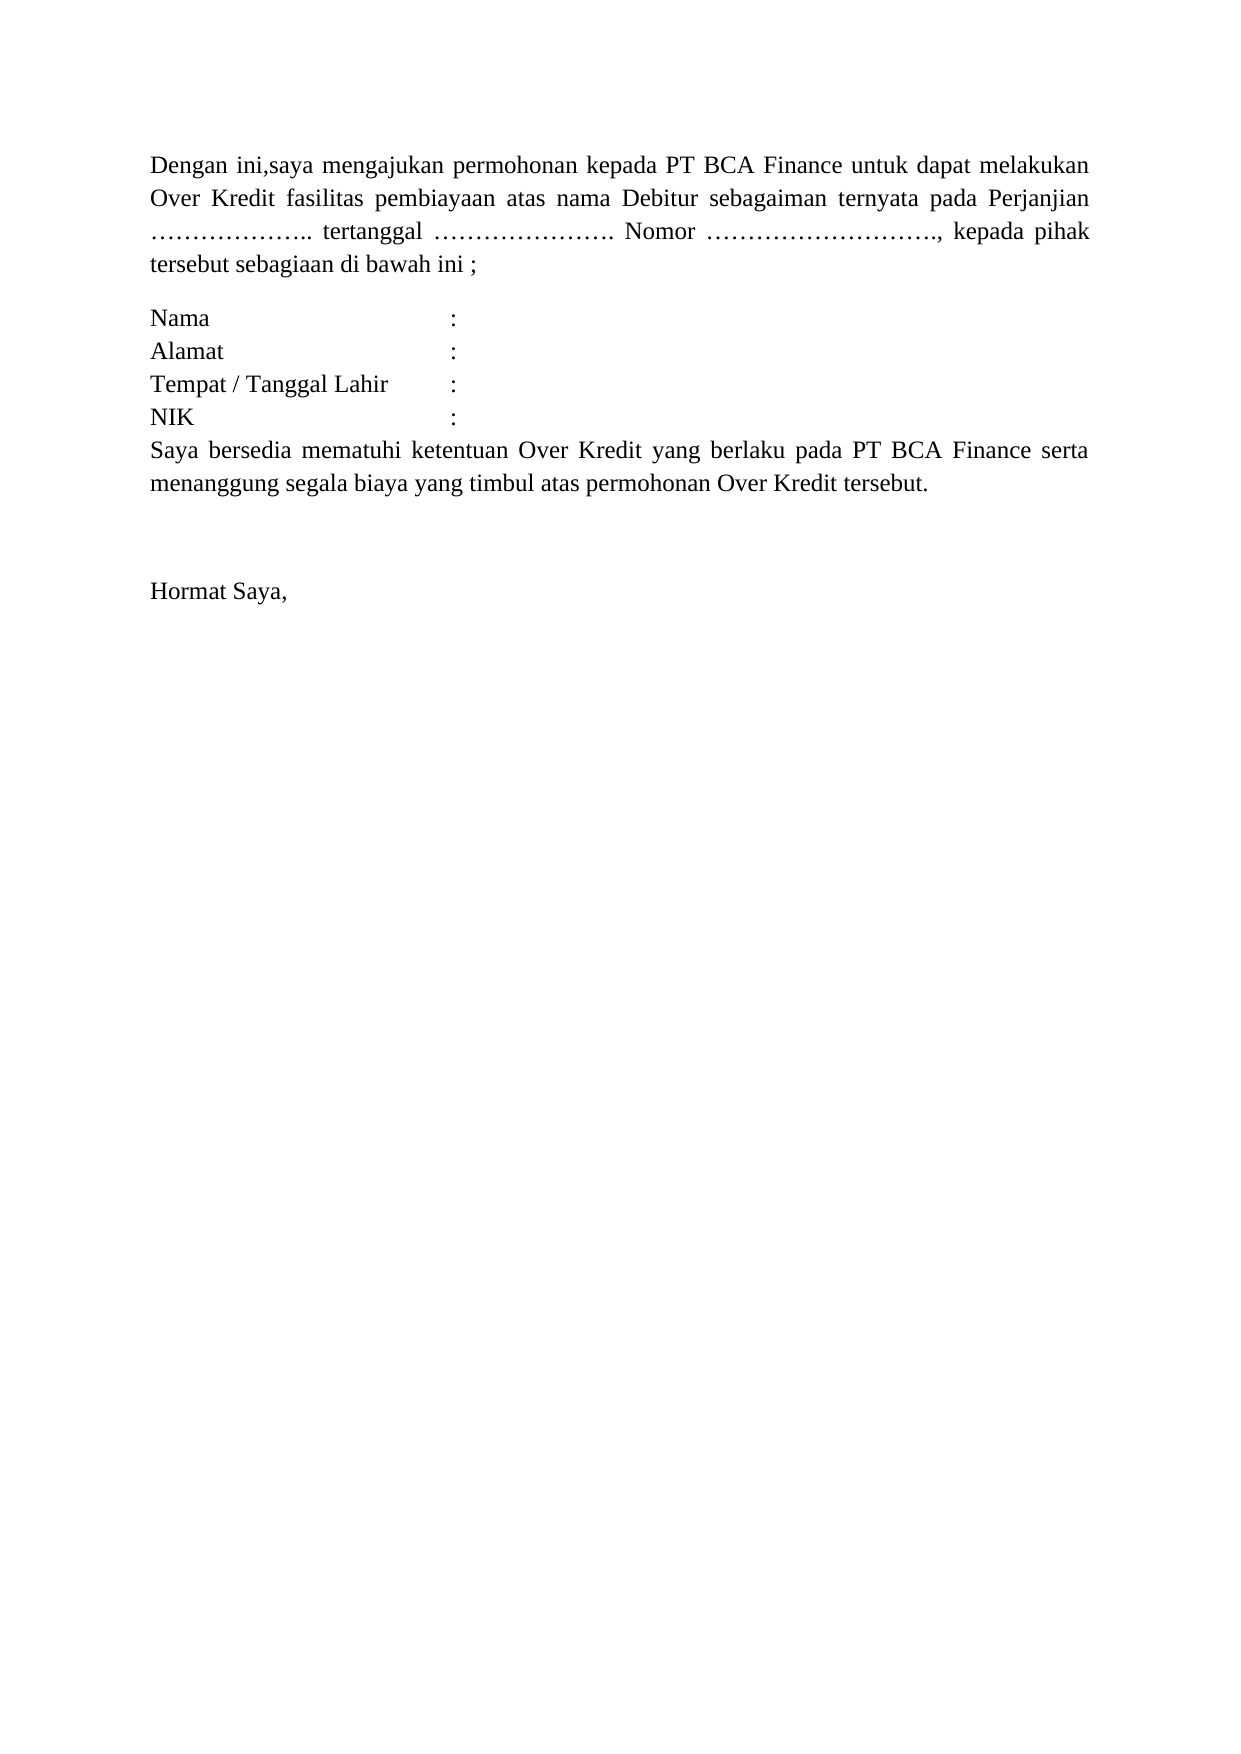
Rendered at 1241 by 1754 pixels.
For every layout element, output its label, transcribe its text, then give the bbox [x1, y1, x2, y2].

text Dengan ini,saya mengajukan permohonan kepada PT BCA Finance untuk dapat melakukan Over Kredit fasilitas pembiayaan atas nama Debitur sebagaiman ternyata pada Perjanjian ……………….. tertanggal …………………. Nomor ………………………., kepada pihak tersebut sebagiaan di bawah ini ; [150, 150, 1090, 278]
text Nama : [150, 303, 1090, 332]
text NIK : [150, 402, 1090, 431]
text Hormat Saya, [150, 576, 1090, 604]
text Saya bersedia mematuhi ketentuan Over Kredit yang berlaku pada PT BCA Finance serta menanggung segala biaya yang timbul atas permohonan Over Kredit tersebut. [150, 435, 1090, 497]
text Alamat : [150, 336, 1090, 365]
text Tempat / Tanggal Lahir : [150, 369, 1090, 398]
